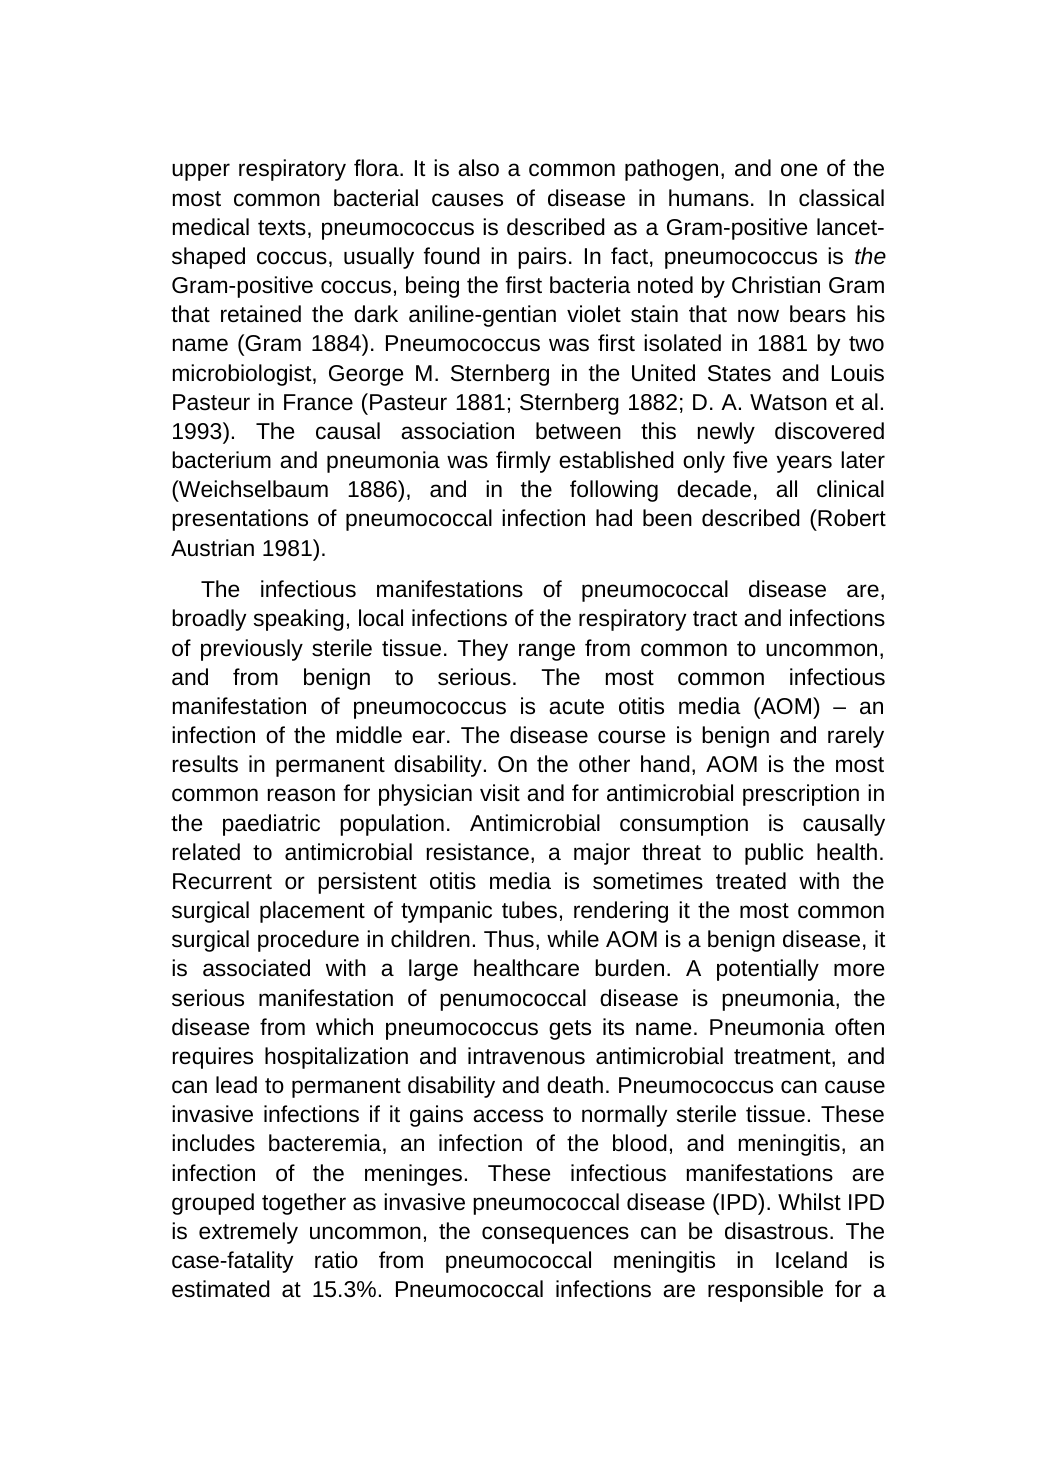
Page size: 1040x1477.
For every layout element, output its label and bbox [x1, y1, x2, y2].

text [171, 574, 886, 1303]
text [171, 153, 886, 562]
